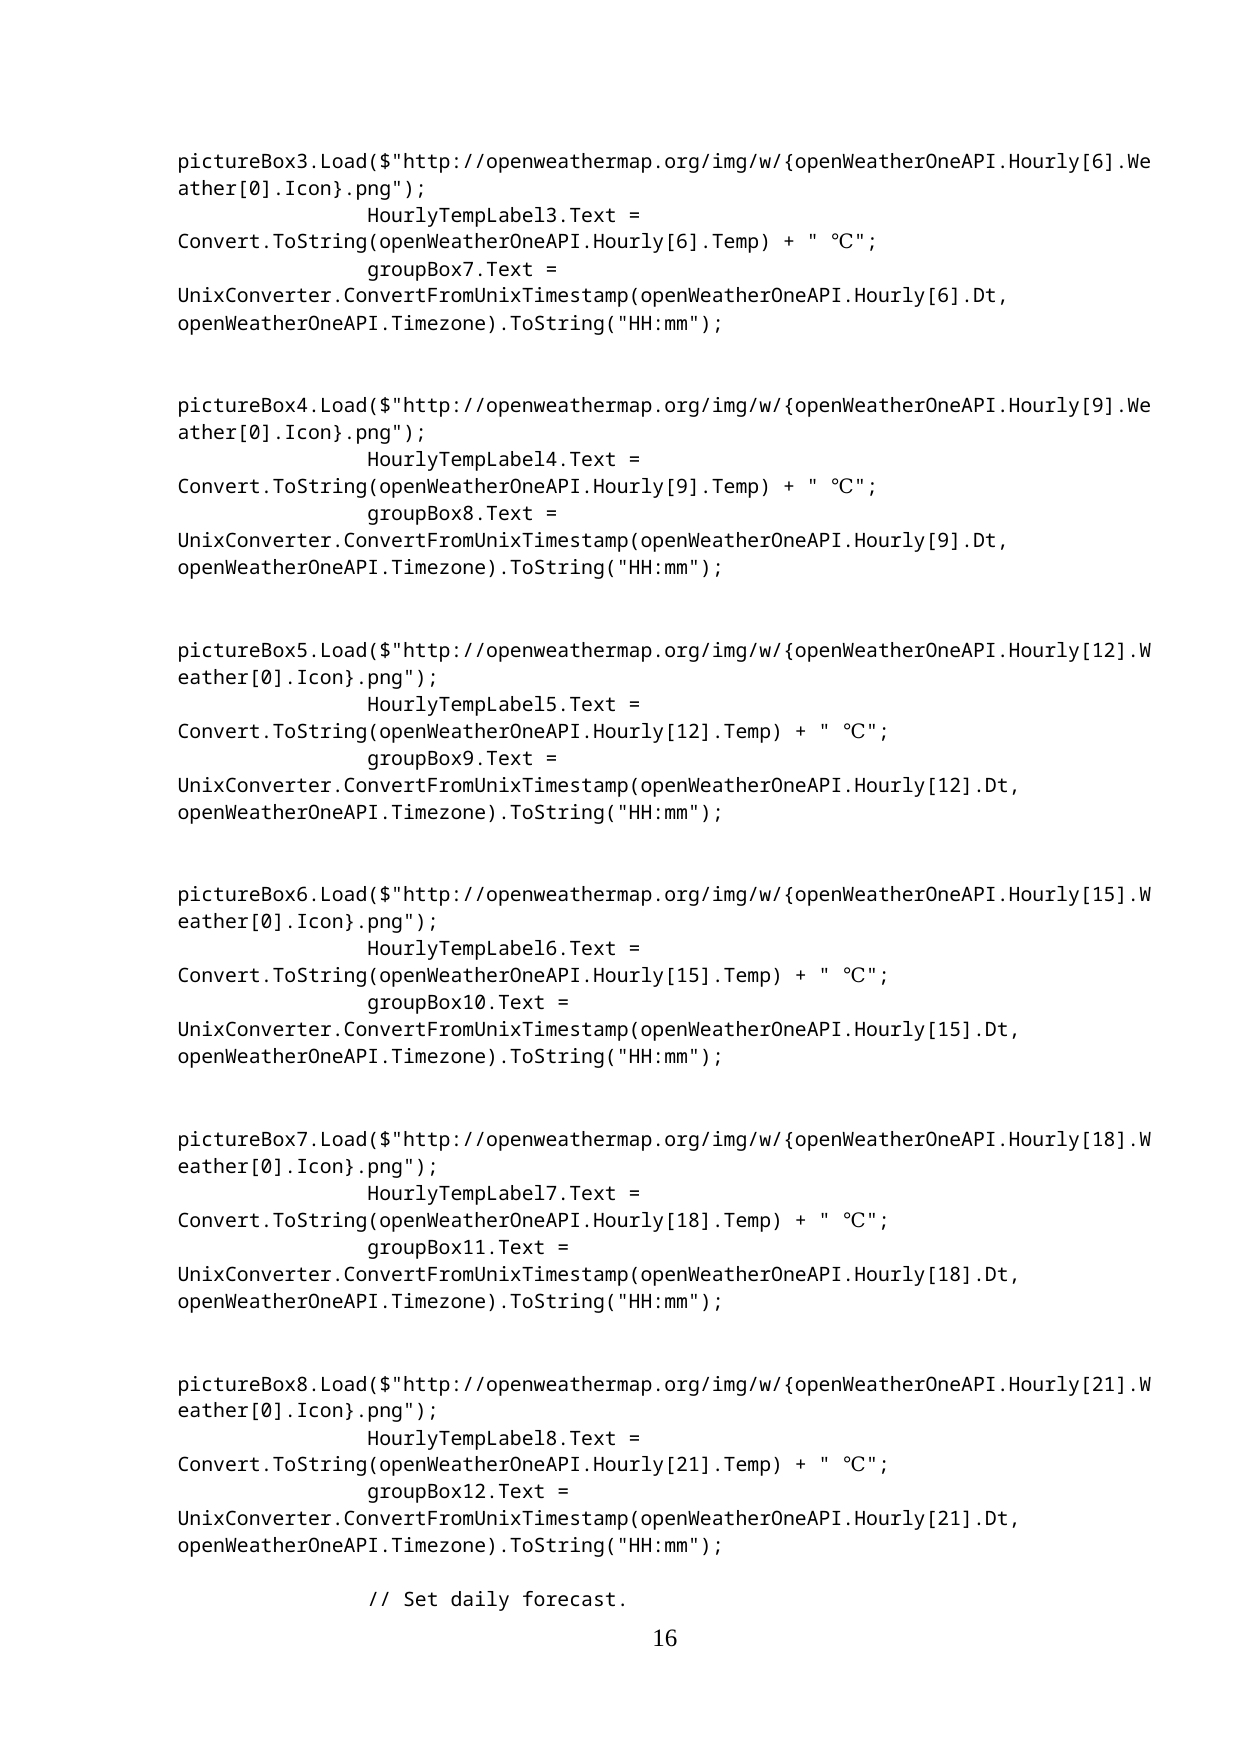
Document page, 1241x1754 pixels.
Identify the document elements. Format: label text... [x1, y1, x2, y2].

text HourlyTempLabel4.Text = Convert.ToString(openWeatherOneAPI.Hourly[9].Temp) + " ℃"; [177, 445, 1152, 499]
text // Set daily forecast. [177, 1586, 1152, 1613]
text HourlyTempLabel6.Text = Convert.ToString(openWeatherOneAPI.Hourly[15].Temp) + " ℃"; [177, 934, 1152, 988]
text groupBox12.Text = UnixConverter.ConvertFromUnixTimestamp(openWeatherOneAPI.Hourly[21].Dt, openWeatherOneAPI.Timezone).ToString("HH:mm"); [177, 1478, 1152, 1559]
text HourlyTempLabel3.Text = Convert.ToString(openWeatherOneAPI.Hourly[6].Temp) + " ℃"; [177, 201, 1152, 255]
text HourlyTempLabel8.Text = Convert.ToString(openWeatherOneAPI.Hourly[21].Temp) + " ℃"; [177, 1424, 1152, 1478]
text pictureBox4.Load($"http://openweathermap.org/img/w/{openWeatherOneAPI.Hourly[9].Weather[0].Icon}.png"); [177, 363, 1152, 445]
text pictureBox7.Load($"http://openweathermap.org/img/w/{openWeatherOneAPI.Hourly[18].Weather[0].Icon}.png"); [177, 1096, 1152, 1179]
text pictureBox8.Load($"http://openweathermap.org/img/w/{openWeatherOneAPI.Hourly[21].Weather[0].Icon}.png"); [177, 1341, 1152, 1424]
text HourlyTempLabel7.Text = Convert.ToString(openWeatherOneAPI.Hourly[18].Temp) + " ℃"; [177, 1179, 1152, 1233]
text groupBox10.Text = UnixConverter.ConvertFromUnixTimestamp(openWeatherOneAPI.Hourly[15].Dt, openWeatherOneAPI.Timezone).ToString("HH:mm"); [177, 988, 1152, 1069]
text groupBox8.Text = UnixConverter.ConvertFromUnixTimestamp(openWeatherOneAPI.Hourly[9].Dt, openWeatherOneAPI.Timezone).ToString("HH:mm"); [177, 499, 1152, 580]
text pictureBox6.Load($"http://openweathermap.org/img/w/{openWeatherOneAPI.Hourly[15].Weather[0].Icon}.png"); [177, 852, 1152, 934]
text groupBox11.Text = UnixConverter.ConvertFromUnixTimestamp(openWeatherOneAPI.Hourly[18].Dt, openWeatherOneAPI.Timezone).ToString("HH:mm"); [177, 1233, 1152, 1314]
text pictureBox5.Load($"http://openweathermap.org/img/w/{openWeatherOneAPI.Hourly[12].Weather[0].Icon}.png"); [177, 607, 1152, 690]
text groupBox7.Text = UnixConverter.ConvertFromUnixTimestamp(openWeatherOneAPI.Hourly[6].Dt, openWeatherOneAPI.Timezone).ToString("HH:mm"); [177, 255, 1152, 336]
text pictureBox3.Load($"http://openweathermap.org/img/w/{openWeatherOneAPI.Hourly[6].Weather[0].Icon}.png"); [177, 118, 1152, 201]
text groupBox9.Text = UnixConverter.ConvertFromUnixTimestamp(openWeatherOneAPI.Hourly[12].Dt, openWeatherOneAPI.Timezone).ToString("HH:mm"); [177, 744, 1152, 825]
text HourlyTempLabel5.Text = Convert.ToString(openWeatherOneAPI.Hourly[12].Temp) + " ℃"; [177, 690, 1152, 744]
